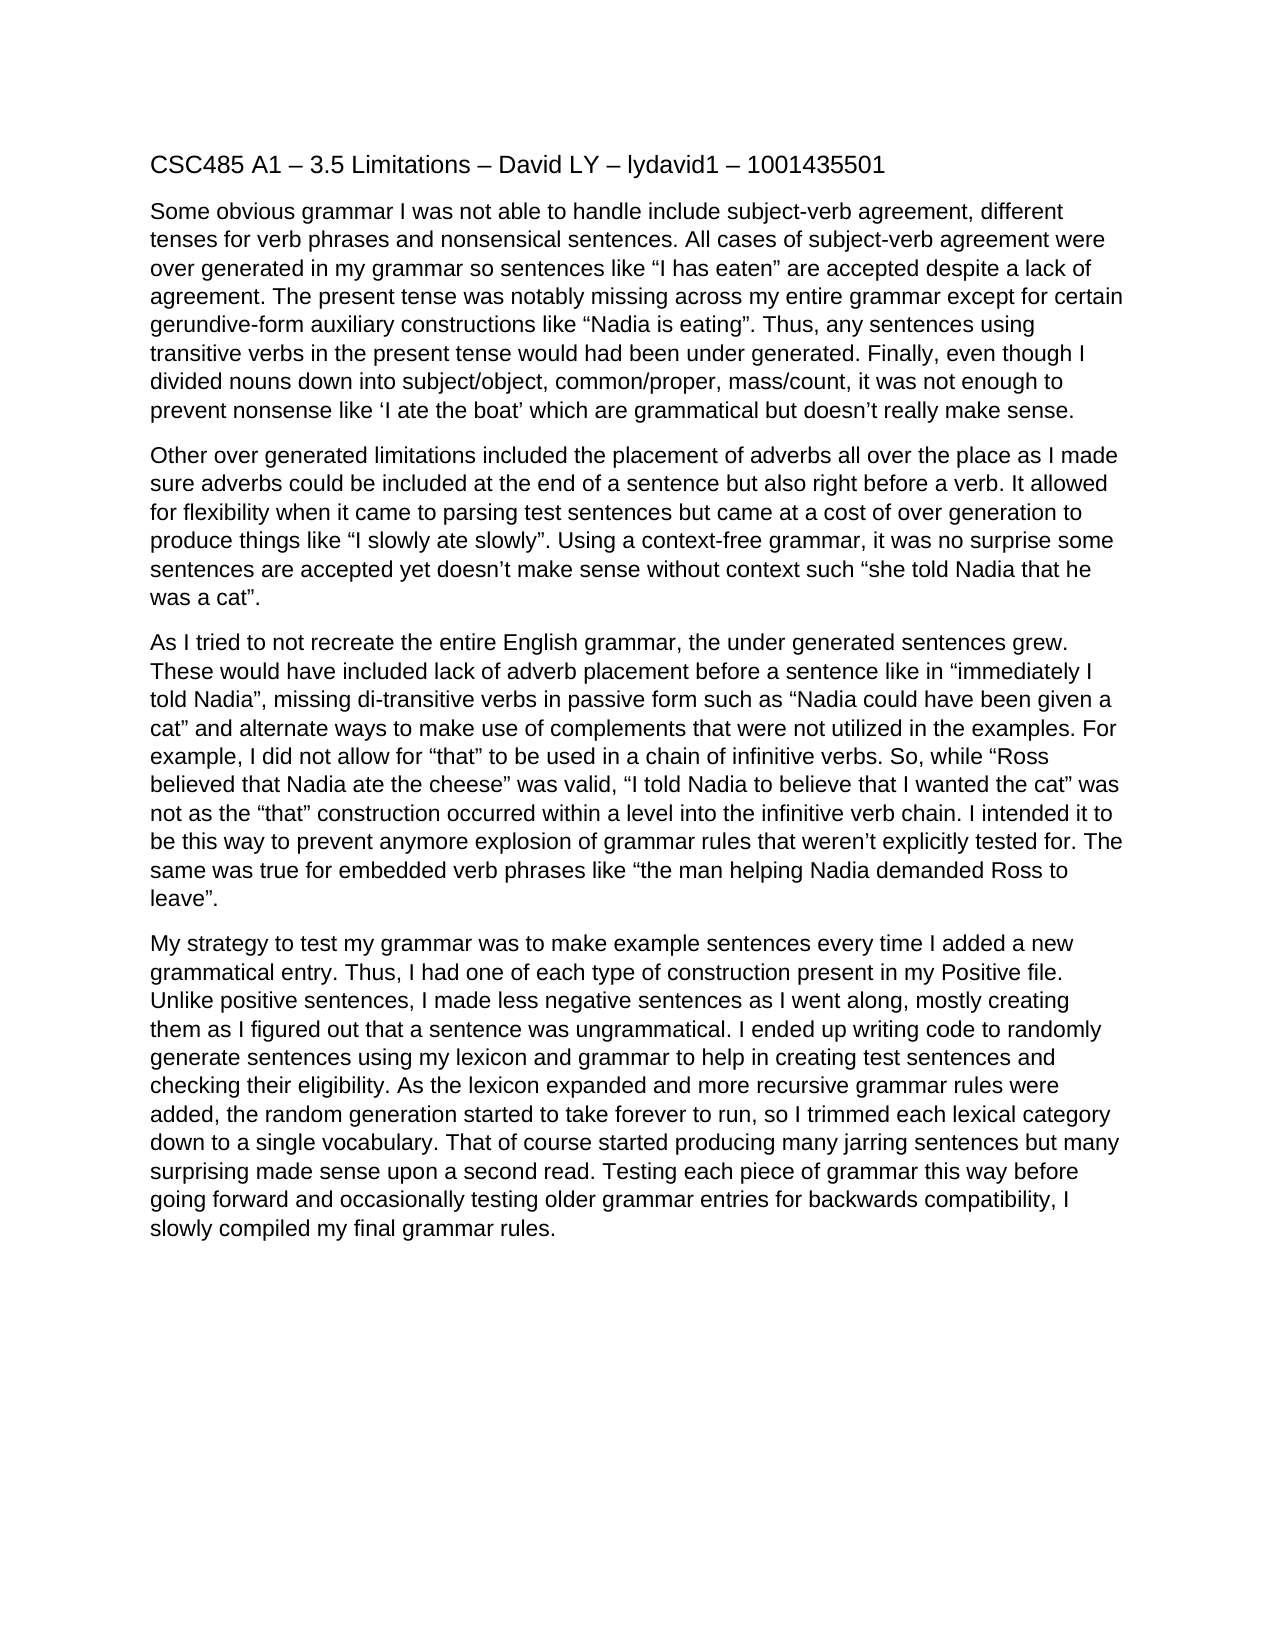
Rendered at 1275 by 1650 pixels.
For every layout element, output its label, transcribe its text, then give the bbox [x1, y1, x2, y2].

text As I tried to not recreate the entire English grammar, the under generated sentences grew. These would have included lack of adverb placement before a sentence like in “immediately I told Nadia”, missing di-transitive verbs in passive form such as “Nadia could have been given a cat” and alternate ways to make use of complements that were not utilized in the examples. For example, I did not allow for “that” to be used in a chain of infinitive verbs. So, while “Ross believed that Nadia ate the cheese” was valid, “I told Nadia to believe that I wanted the cat” was not as the “that” construction occurred within a level into the infinitive verb chain. I intended it to be this way to prevent anymore explosion of grammar rules that weren’t explicitly tested for. The same was true for embedded verb phrases like “the man helping Nadia demanded Ross to leave”. [150, 629, 1125, 911]
text Some obvious grammar I was not able to handle include subject-verb agreement, different tenses for verb phrases and nonsensical sentences. All cases of subject-verb agreement were over generated in my grammar so sentences like “I has eaten” are accepted despite a lack of agreement. The present tense was notably missing across my entire grammar except for certain gerundive-form auxiliary constructions like “Nadia is eating”. Thus, any sentences using transitive verbs in the present tense would had been under generated. Finally, even though I divided nouns down into subject/object, common/proper, mass/count, it was not enough to prevent nonsense like ‘I ate the boat’ which are grammatical but doesn’t really make sense. [150, 198, 1125, 423]
text My strategy to test my grammar was to make example sentences every time I added a new grammatical entry. Thus, I had one of each type of construction present in my Positive file. Unlike positive sentences, I made less negative sentences as I went along, mostly creating them as I figured out that a sentence was ungrammatical. I ended up writing code to randomly generate sentences using my lexicon and grammar to help in creating test sentences and checking their eligibility. As the lexicon expanded and more recursive grammar rules were added, the random generation started to take forever to run, so I trimmed each lexical category down to a single vocabulary. That of course started producing many jarring sentences but many surprising made sense upon a second read. Testing each piece of grammar this way before going forward and occasionally testing older grammar entries for backwards compatibility, I slowly compiled my final grammar rules. [150, 930, 1125, 1241]
text Other over generated limitations included the placement of adverbs all over the place as I made sure adverbs could be included at the end of a sentence but also right before a verb. It allowed for flexibility when it came to parsing test sentences but came at a cost of over generation to produce things like “I slowly ate slowly”. Using a context-free grammar, it was no surprise some sentences are accepted yet doesn’t make sense without context such “she told Nadia that he was a cat”. [150, 442, 1125, 610]
text CSC485 A1 – 3.5 Limitations – David LY – lydavid1 – 1001435501 [150, 150, 1125, 179]
